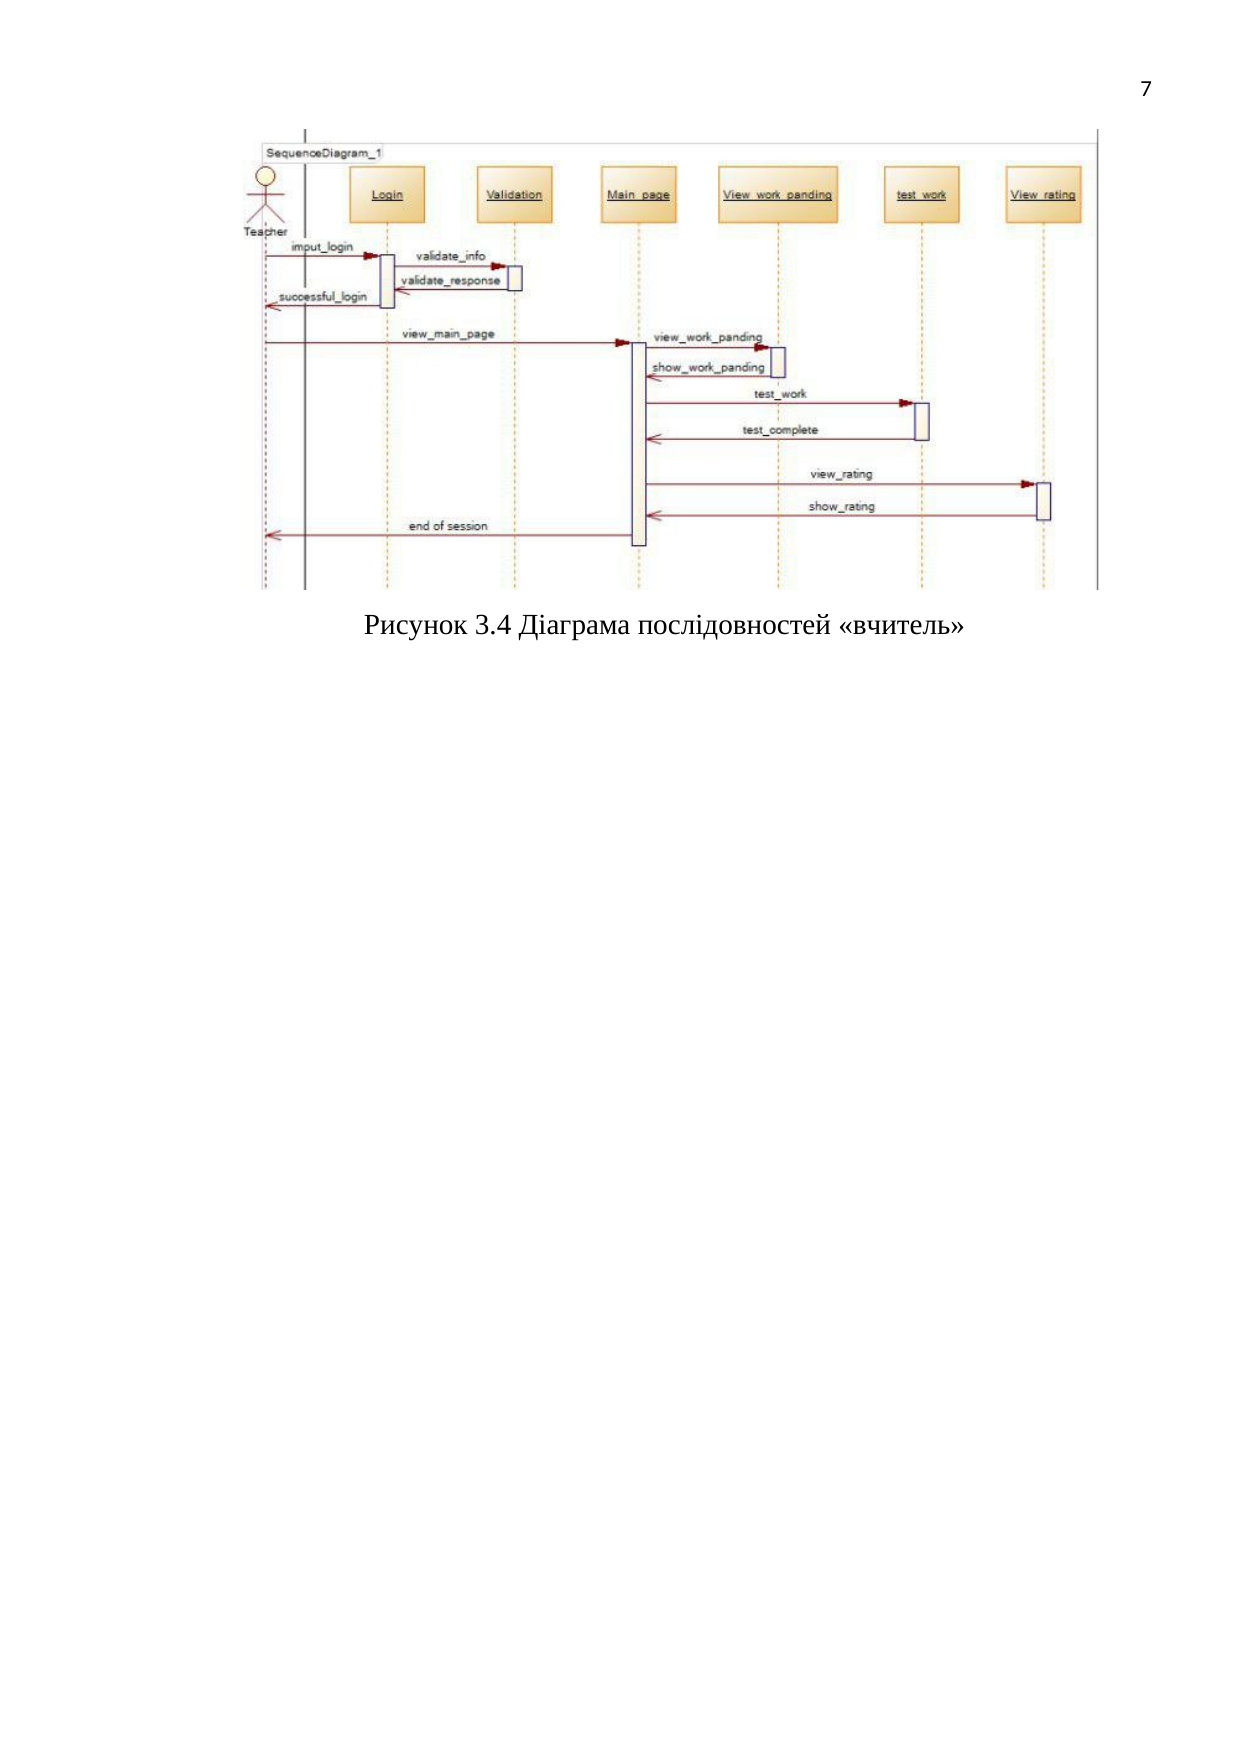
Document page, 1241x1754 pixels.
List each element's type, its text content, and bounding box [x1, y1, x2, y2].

text Рисунок 3.4 Діаграма послідовностей «вчитель» [177, 607, 1152, 641]
picture [230, 129, 1099, 590]
